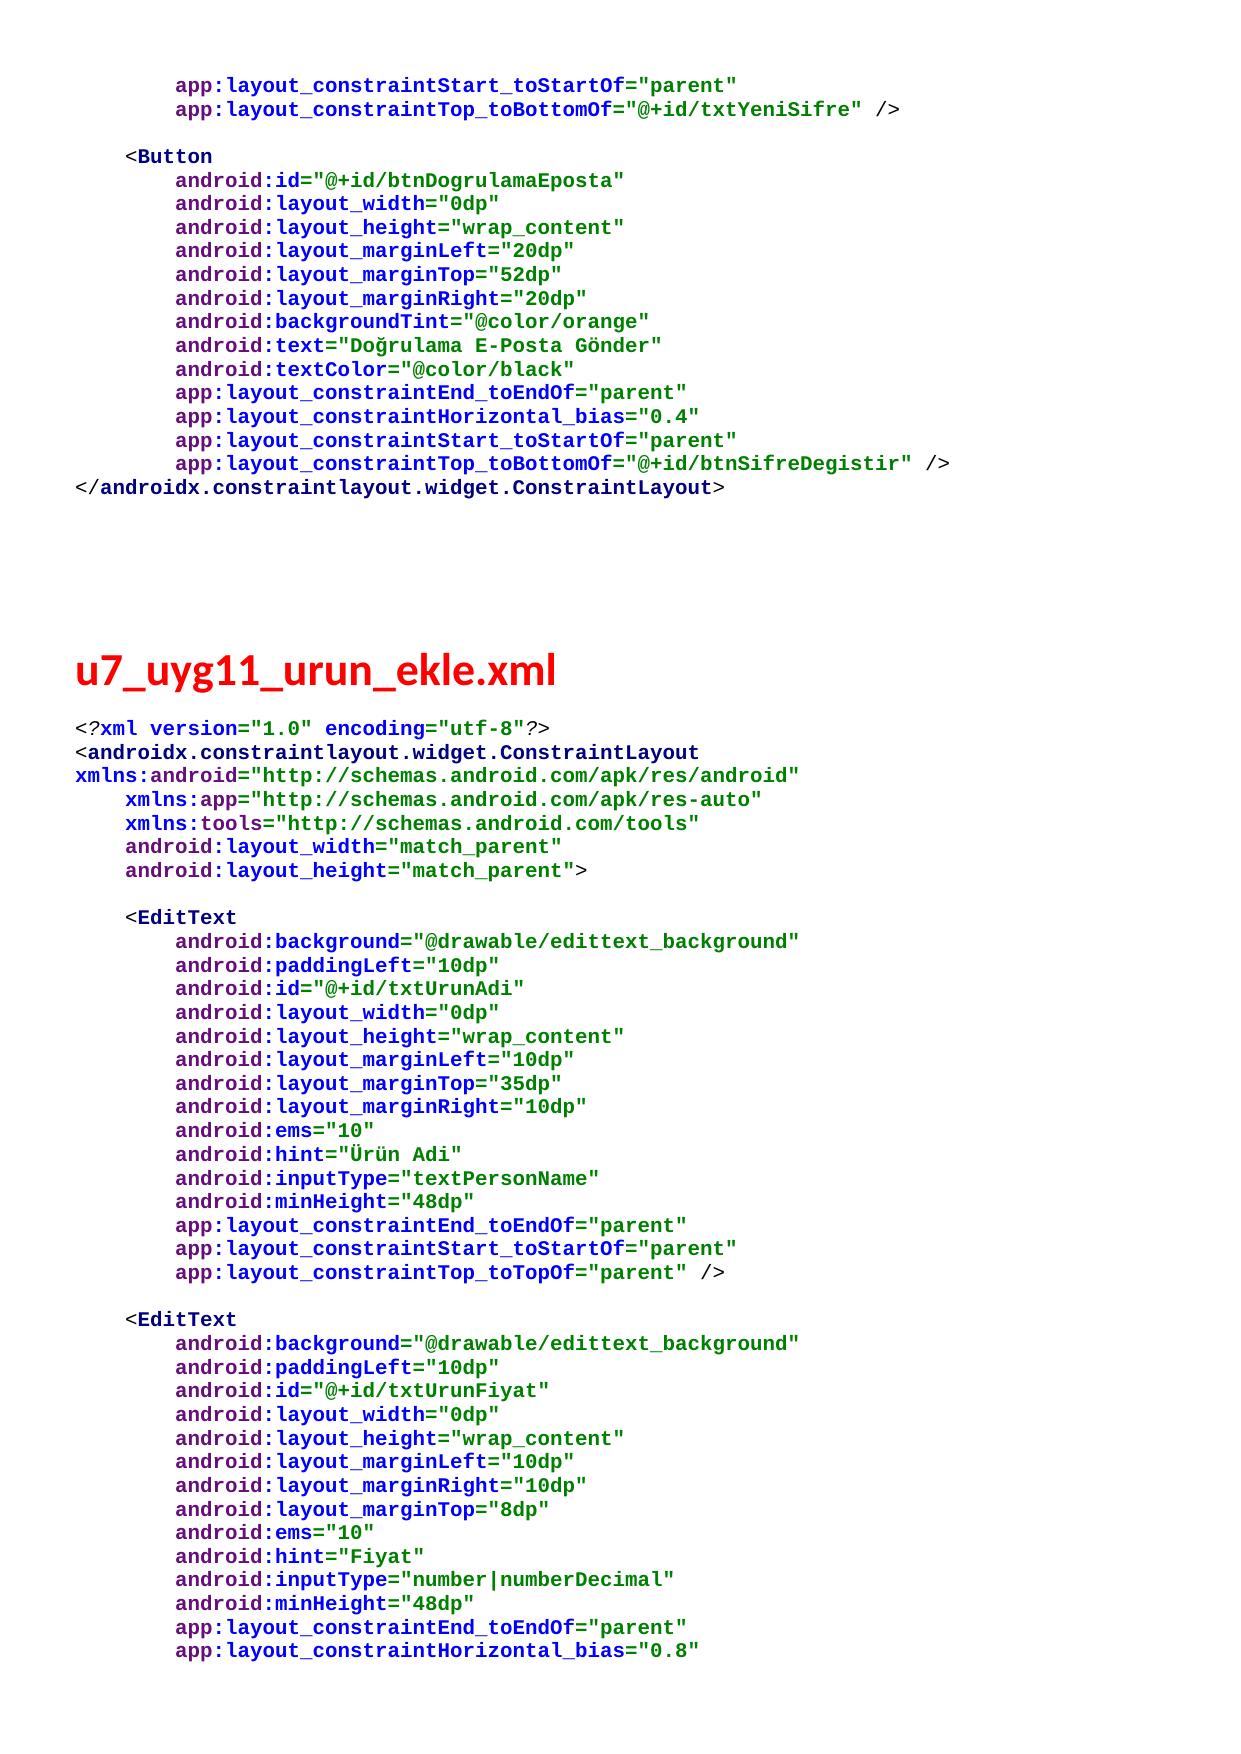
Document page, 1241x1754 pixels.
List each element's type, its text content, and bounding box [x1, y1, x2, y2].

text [75, 75, 1165, 501]
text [75, 718, 1165, 1664]
text u7_uyg11_urun_ekle.xml [75, 641, 1165, 697]
